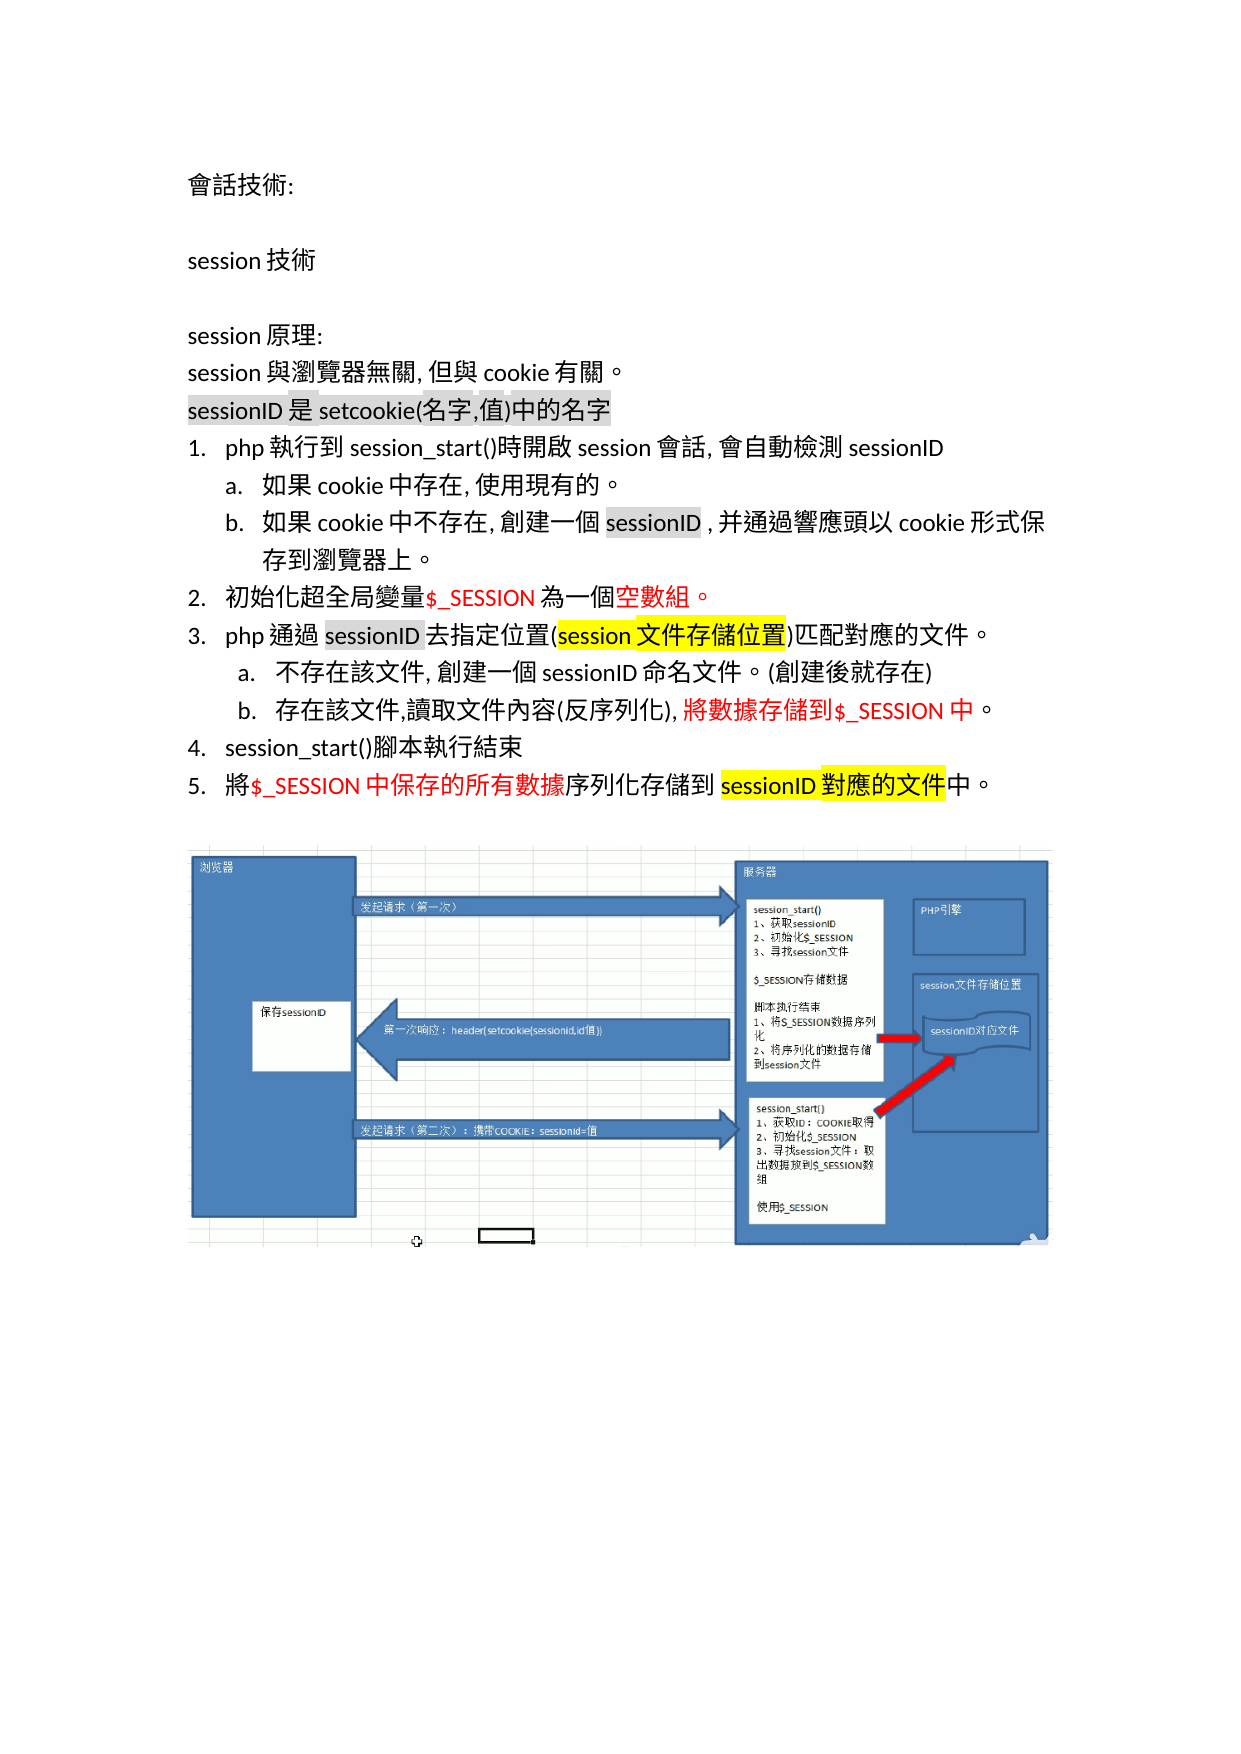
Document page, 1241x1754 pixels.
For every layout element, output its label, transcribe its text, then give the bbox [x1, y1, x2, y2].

list php通過sessionID去指定位置(session文件存儲位置)匹配對應的文件。 [187, 614, 1053, 652]
list 初始化超全局變量$_SESSION為一個空數組。 [187, 577, 1053, 614]
list 如果cookie中存在, 使用現有的。 [225, 464, 1053, 502]
text session原理: [187, 314, 1053, 352]
list session_start()腳本執行結束 [187, 727, 1053, 764]
list 存在該文件,讀取文件內容(反序列化), 將數據存儲到$_SESSION中。 [237, 689, 1053, 727]
list 將$_SESSION中保存的所有數據序列化存儲到sessionID對應的文件中。 [187, 764, 1053, 802]
list 不存在該文件, 創建一個sessionID命名文件。(創建後就存在) [237, 652, 1053, 689]
text 會話技術: [187, 164, 1053, 202]
list 如果cookie中不存在, 創建一個sessionID , 并通過響應頭以cookie形式保存到瀏覽器上。 [225, 502, 1053, 577]
text session與瀏覽器無關, 但與cookie有關。 [187, 352, 1053, 389]
list php執行到session_start()時開啟session會話, 會自動檢測sessionID [187, 427, 1053, 464]
text sessionID是 setcookie(名字,值)中的名字 [187, 389, 1053, 427]
text session技術 [187, 239, 1053, 277]
picture [187, 845, 1053, 1247]
